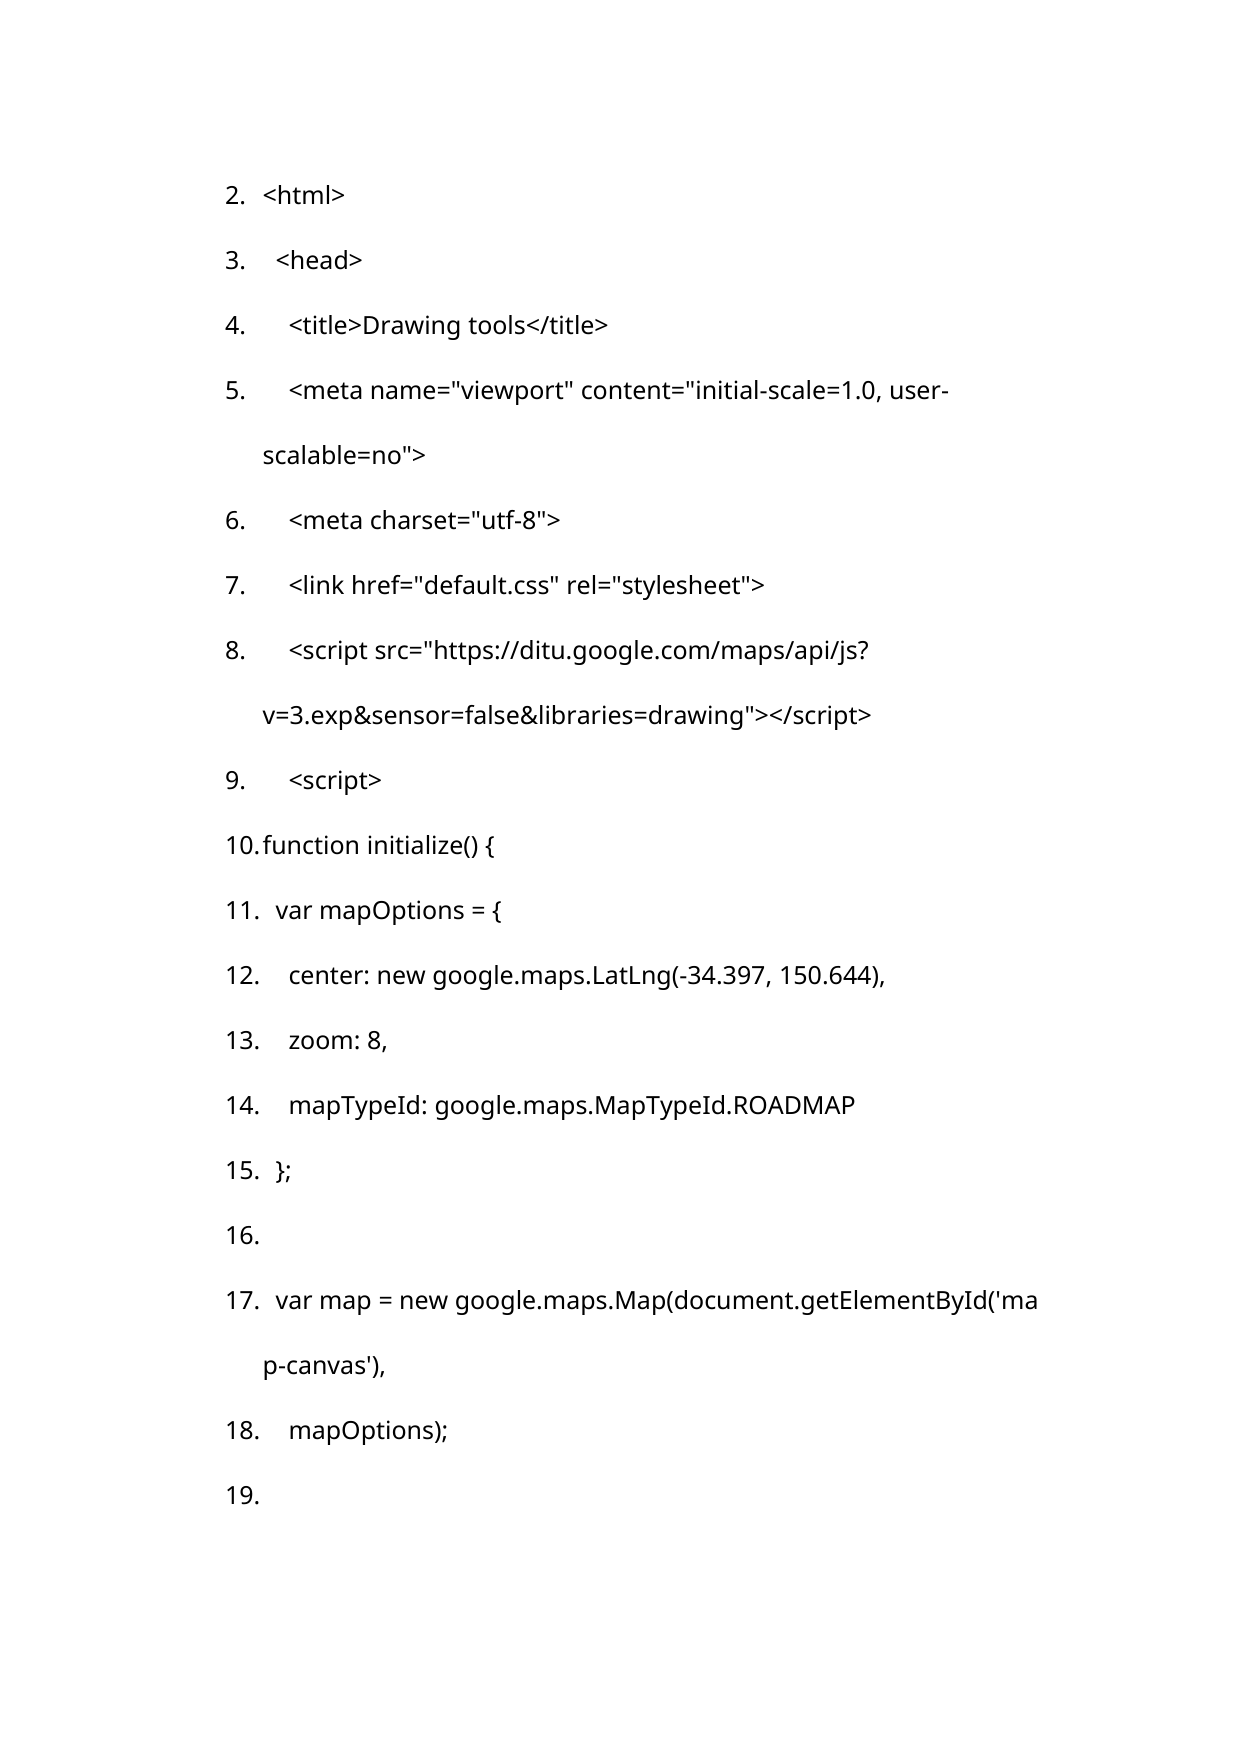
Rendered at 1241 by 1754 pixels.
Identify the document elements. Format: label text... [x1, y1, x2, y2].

list <link href="default.css" rel="stylesheet"> [225, 552, 1053, 617]
list }; [225, 1137, 1053, 1202]
list <script src="https://ditu.google.com/maps/api/js?v=3.exp&sensor=false&libraries=drawing"></script> [225, 617, 1053, 747]
list var map = new google.maps.Map(document.getElementById('map-canvas'), [225, 1267, 1053, 1397]
list <title>Drawing tools</title> [225, 292, 1053, 357]
list <meta name="viewport" content="initial-scale=1.0, user-scalable=no"> [225, 357, 1053, 487]
list zoom: 8, [225, 1007, 1053, 1072]
list function initialize() { [225, 812, 1053, 877]
list mapTypeId: google.maps.MapTypeId.ROADMAP [225, 1072, 1053, 1137]
list <html> [225, 162, 1053, 227]
list <head> [225, 227, 1053, 292]
list <meta charset="utf-8"> [225, 487, 1053, 552]
list mapOptions); [225, 1397, 1053, 1462]
list <script> [225, 747, 1053, 812]
list var mapOptions = { [225, 877, 1053, 942]
list center: new google.maps.LatLng(-34.397, 150.644), [225, 942, 1053, 1007]
